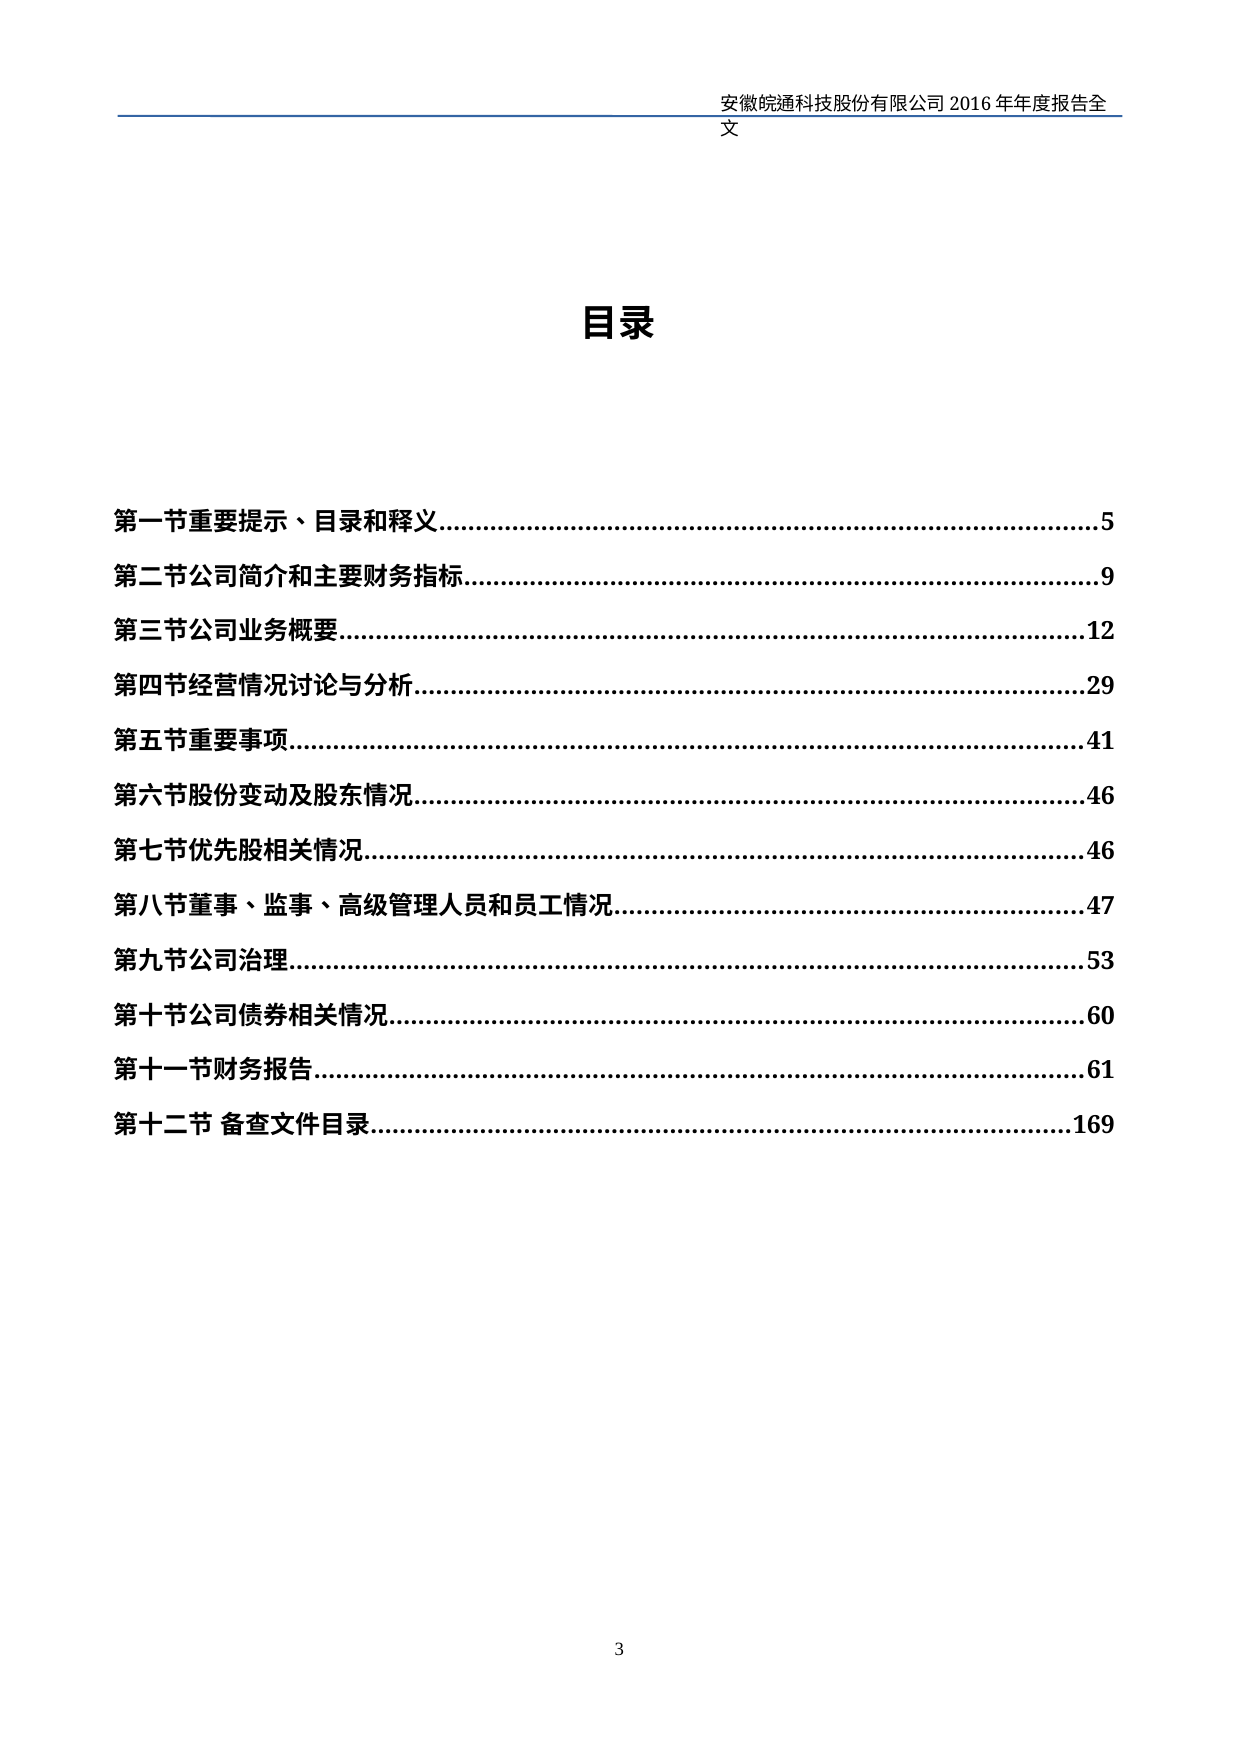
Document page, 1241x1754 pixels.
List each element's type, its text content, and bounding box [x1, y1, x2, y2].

text 第五节重要事项 41 [113, 723, 1123, 757]
text 第一节重要提示、目录和释义 5 [113, 503, 1123, 537]
text 第十一节财务报告 61 [113, 1052, 1123, 1086]
text 第六节股份变动及股东情况 46 [113, 778, 1123, 812]
text 第二节公司简介和主要财务指标 9 [113, 558, 1123, 592]
text 第三节公司业务概要 12 [113, 613, 1123, 647]
text 第八节董事、监事、高级管理人员和员工情况 47 [113, 887, 1123, 922]
text 第七节优先股相关情况 46 [113, 833, 1123, 867]
text 第十节公司债券相关情况 60 [113, 997, 1123, 1031]
text 第十二节 备查文件目录 169 [113, 1107, 1123, 1141]
text 第九节公司治理 53 [113, 942, 1123, 976]
text 第四节经营情况讨论与分析 29 [113, 668, 1123, 702]
text 目录 [113, 296, 1123, 347]
